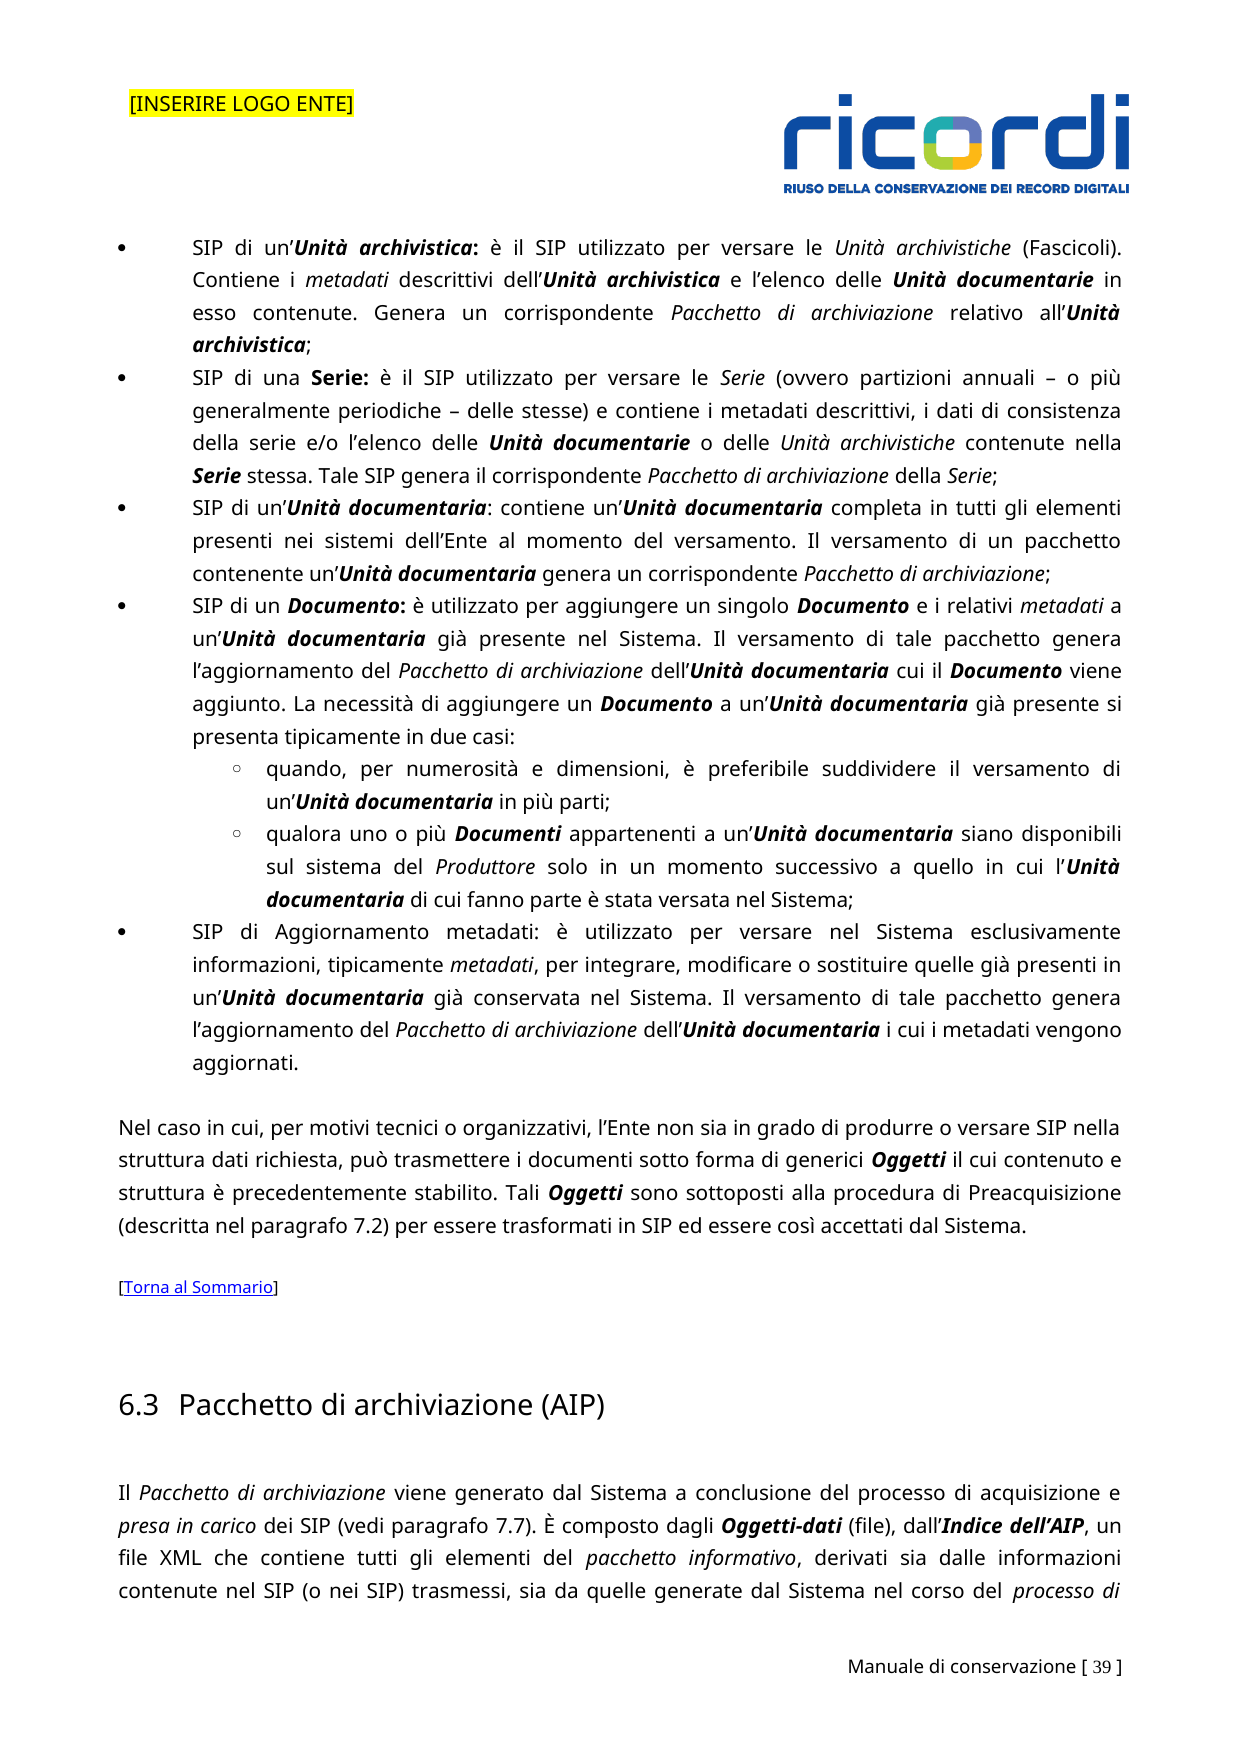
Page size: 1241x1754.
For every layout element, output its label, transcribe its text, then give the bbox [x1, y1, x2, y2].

text SIP di un’Unità archivistica: è il SIP utilizzato per versare le Unità archivistiche (Fascicoli). Contiene i metadati descrittivi dell’Unità archivistica e l’elenco delle Unità documentarie in esso contenute. Genera un corrispondente Pacchetto di archiviazione relativo all’Unità archivistica; [118, 233, 1122, 359]
text SIP di un Documento: è utilizzato per aggiungere un singolo Documento e i relativi metadati a un’Unità documentaria già presente nel Sistema. Il versamento di tale pacchetto genera l’aggiornamento del Pacchetto di archiviazione dell’Unità documentaria cui il Documento viene aggiunto. La necessità di aggiungere un Documento a un’Unità documentaria già presente si presenta tipicamente in due casi: [118, 591, 1122, 750]
picture [778, 88, 1134, 199]
text SIP di Aggiornamento metadati: è utilizzato per versare nel Sistema esclusivamente informazioni, tipicamente metadati, per integrare, modificare o sostituire quelle già presenti in un’Unità documentaria già conservata nel Sistema. Il versamento di tale pacchetto genera l’aggiornamento del Pacchetto di archiviazione dell’Unità documentaria i cui i metadati vengono aggiornati. [118, 917, 1122, 1076]
text SIP di un’Unità documentaria: contiene un’Unità documentaria completa in tutti gli elementi presenti nei sistemi dell’Ente al momento del versamento. Il versamento di un pacchetto contenente un’Unità documentaria genera un corrispondente Pacchetto di archiviazione; [118, 493, 1122, 587]
text SIP di una Serie: è il SIP utilizzato per versare le Serie (ovvero partizioni annuali – o più generalmente periodiche – delle stesse) e contiene i metadati descrittivi, i dati di consistenza della serie e/o l’elenco delle Unità documentarie o delle Unità archivistiche contenute nella Serie stessa. Tale SIP genera il corrispondente Pacchetto di archiviazione della Serie; [118, 363, 1122, 489]
subtitle Pacchetto di archiviazione (AIP) [118, 1385, 1122, 1424]
list qualora uno o più Documenti appartenenti a un’Unità documentaria siano disponibili sul sistema del Produttore solo in un momento successivo a quello in cui l’Unità documentaria di cui fanno parte è stata versata nel Sistema; [228, 819, 1122, 913]
text [Torna al Sommario] [118, 1276, 1122, 1299]
list quando, per numerosità e dimensioni, è preferibile suddividere il versamento di un’Unità documentaria in più parti; [228, 754, 1122, 815]
text Nel caso in cui, per motivi tecnici o organizzativi, l’Ente non sia in grado di produrre o versare SIP nella struttura dati richiesta, può trasmettere i documenti sotto forma di generici Oggetti il cui contenuto e struttura è precedentemente stabilito. Tali Oggetti sono sottoposti alla procedura di Preacquisizione (descritta nel paragrafo 7.2) per essere trasformati in SIP ed essere così accettati dal Sistema. [118, 1113, 1122, 1239]
